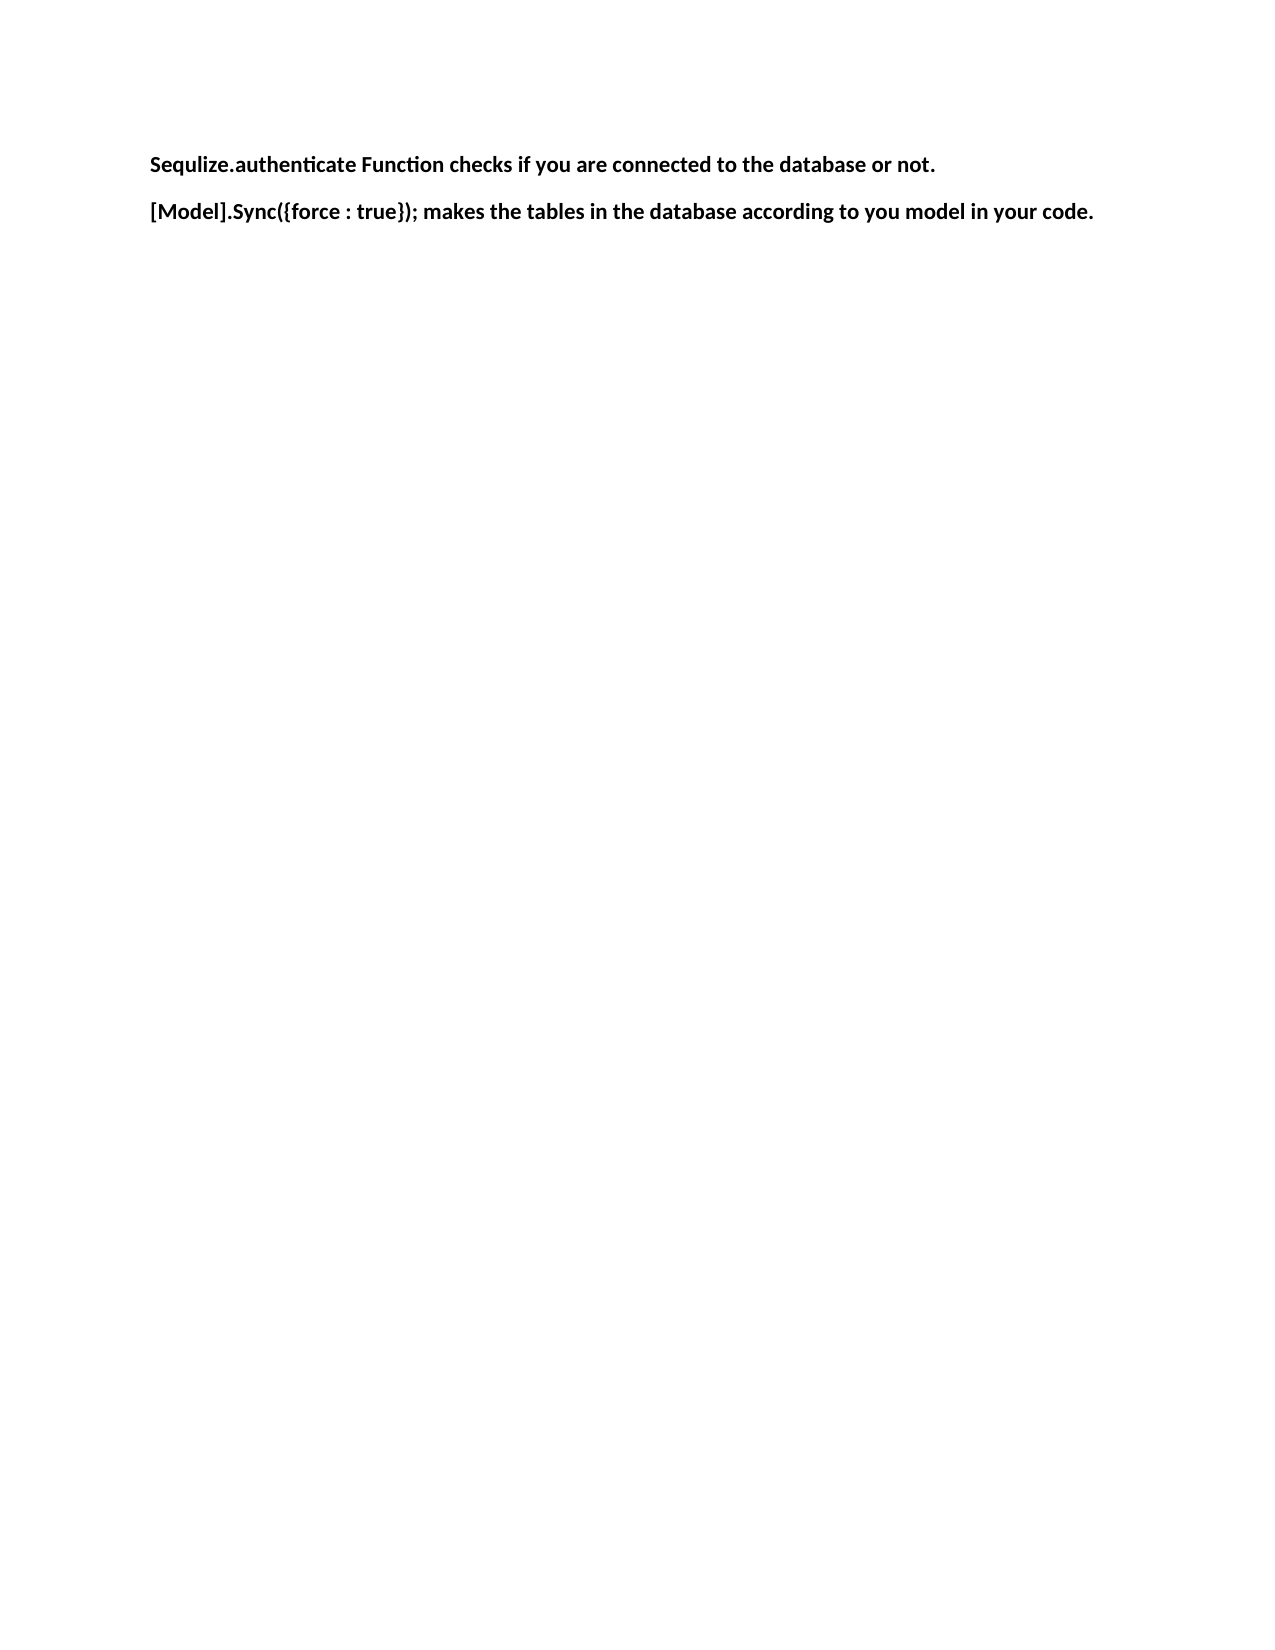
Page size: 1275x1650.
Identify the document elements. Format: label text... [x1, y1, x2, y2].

text Sequlize.authenticate Function checks if you are connected to the database or not. [150, 150, 1125, 178]
text [Model].Sync({force : true}); makes the tables in the database according to you model in your code. [150, 197, 1125, 225]
